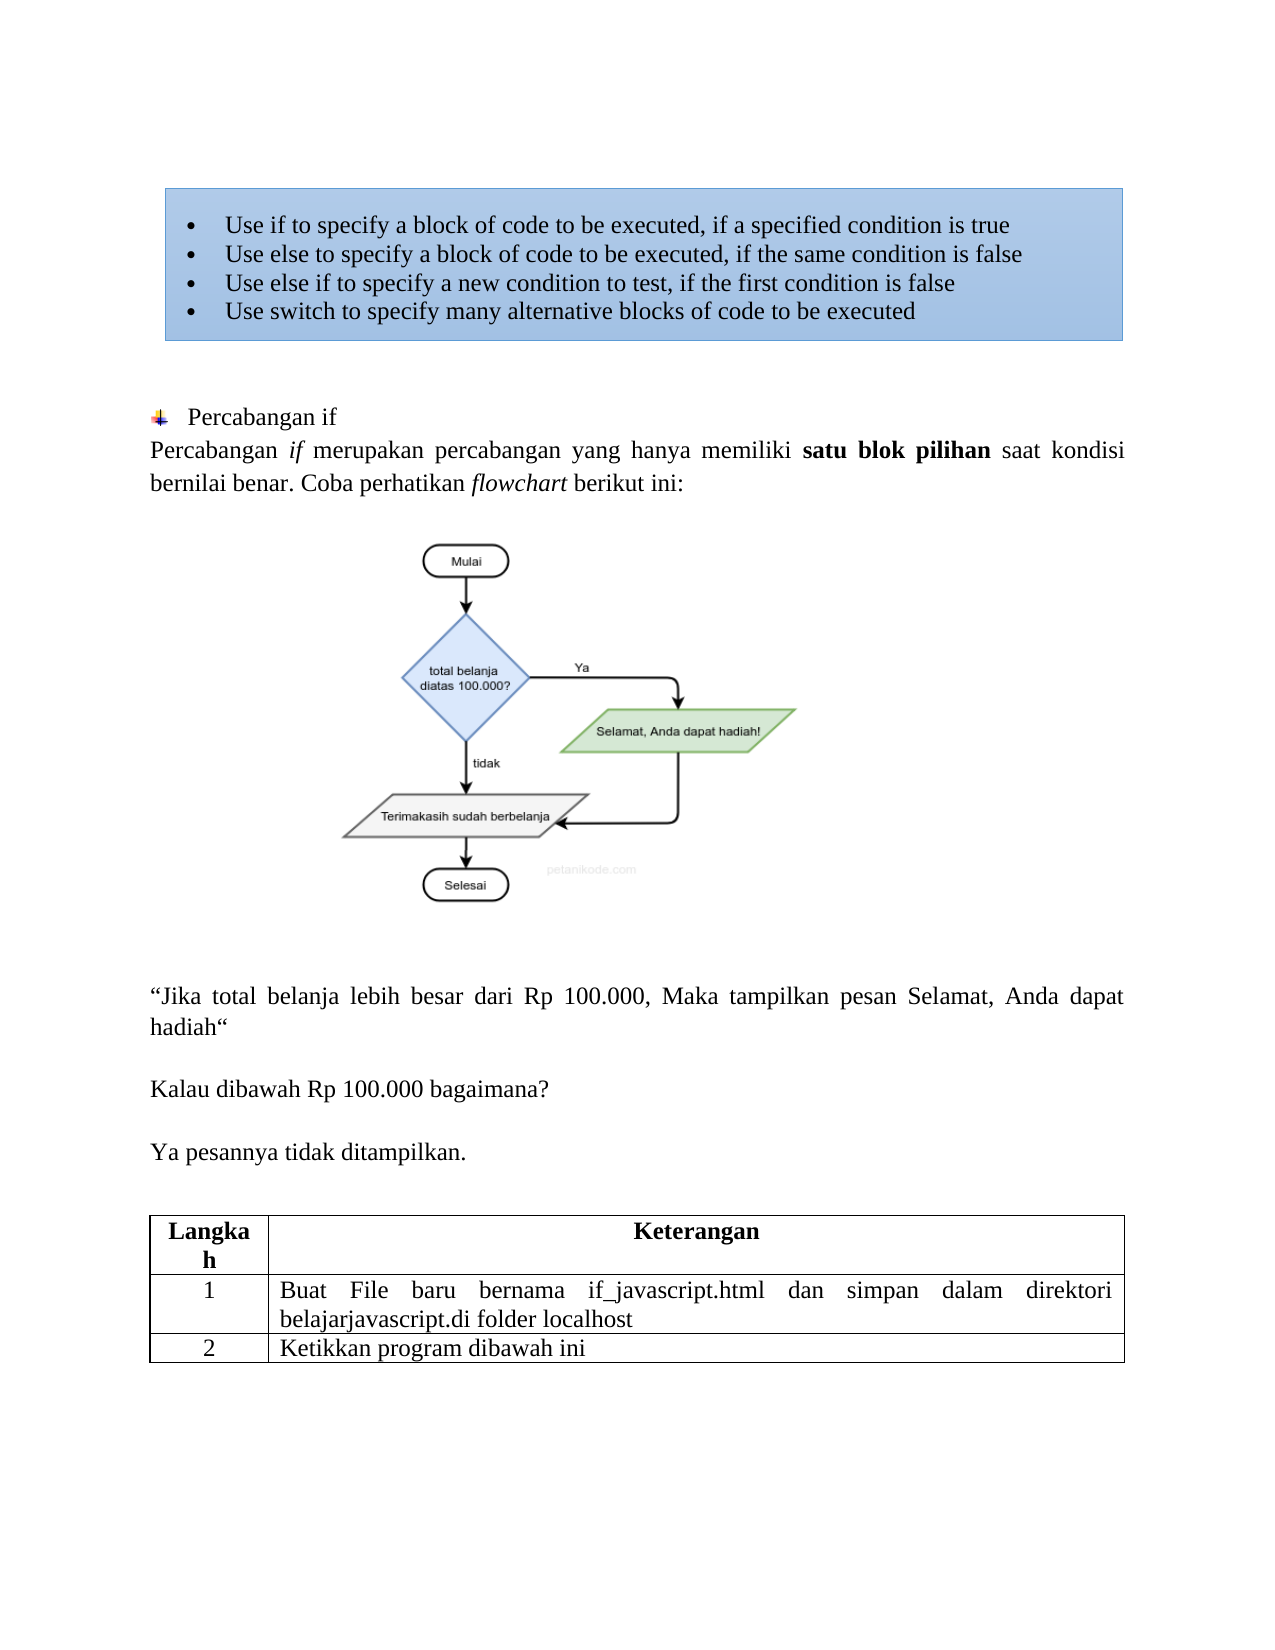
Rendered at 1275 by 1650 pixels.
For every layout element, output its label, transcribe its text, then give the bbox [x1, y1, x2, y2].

list Use switch to specify many alternative blocks of code to be executed [187, 296, 1125, 325]
table_cell 2 [151, 1334, 268, 1362]
table_header Langkah [151, 1216, 268, 1274]
list Ya pesannya tidak ditampilkan. [150, 1137, 1125, 1165]
table_cell Buat File baru bernama if_javascript.html dan simpan dalam direktori belajarjavascript.di folder localhost [269, 1275, 1124, 1332]
list Kalau dibawah Rp 100.000 bagaimana? [150, 1074, 1125, 1103]
list Use else if to specify a new condition to test, if the first condition is false [187, 268, 1125, 296]
table_cell 1 [151, 1275, 268, 1332]
list Use else to specify a block of code to be executed, if the same condition is false [187, 239, 1125, 268]
picture [300, 501, 844, 949]
list “Jika total belanja lebih besar dari Rp 100.000, Maka tampilkan pesan Selamat, Anda dapat hadiah“ [150, 981, 1125, 1041]
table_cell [269, 1334, 1124, 1362]
text Percabangan if merupakan percabangan yang hanya memiliki satu blok pilihan saat kondisi bernilai benar. Coba perhatikan flowchart berikut ini: [150, 435, 1125, 497]
picture [151, 408, 168, 426]
list Percabangan if [150, 402, 1125, 431]
list Use if to specify a block of code to be executed, if a specified condition is true [187, 210, 1125, 239]
table_header Keterangan [269, 1216, 1124, 1274]
